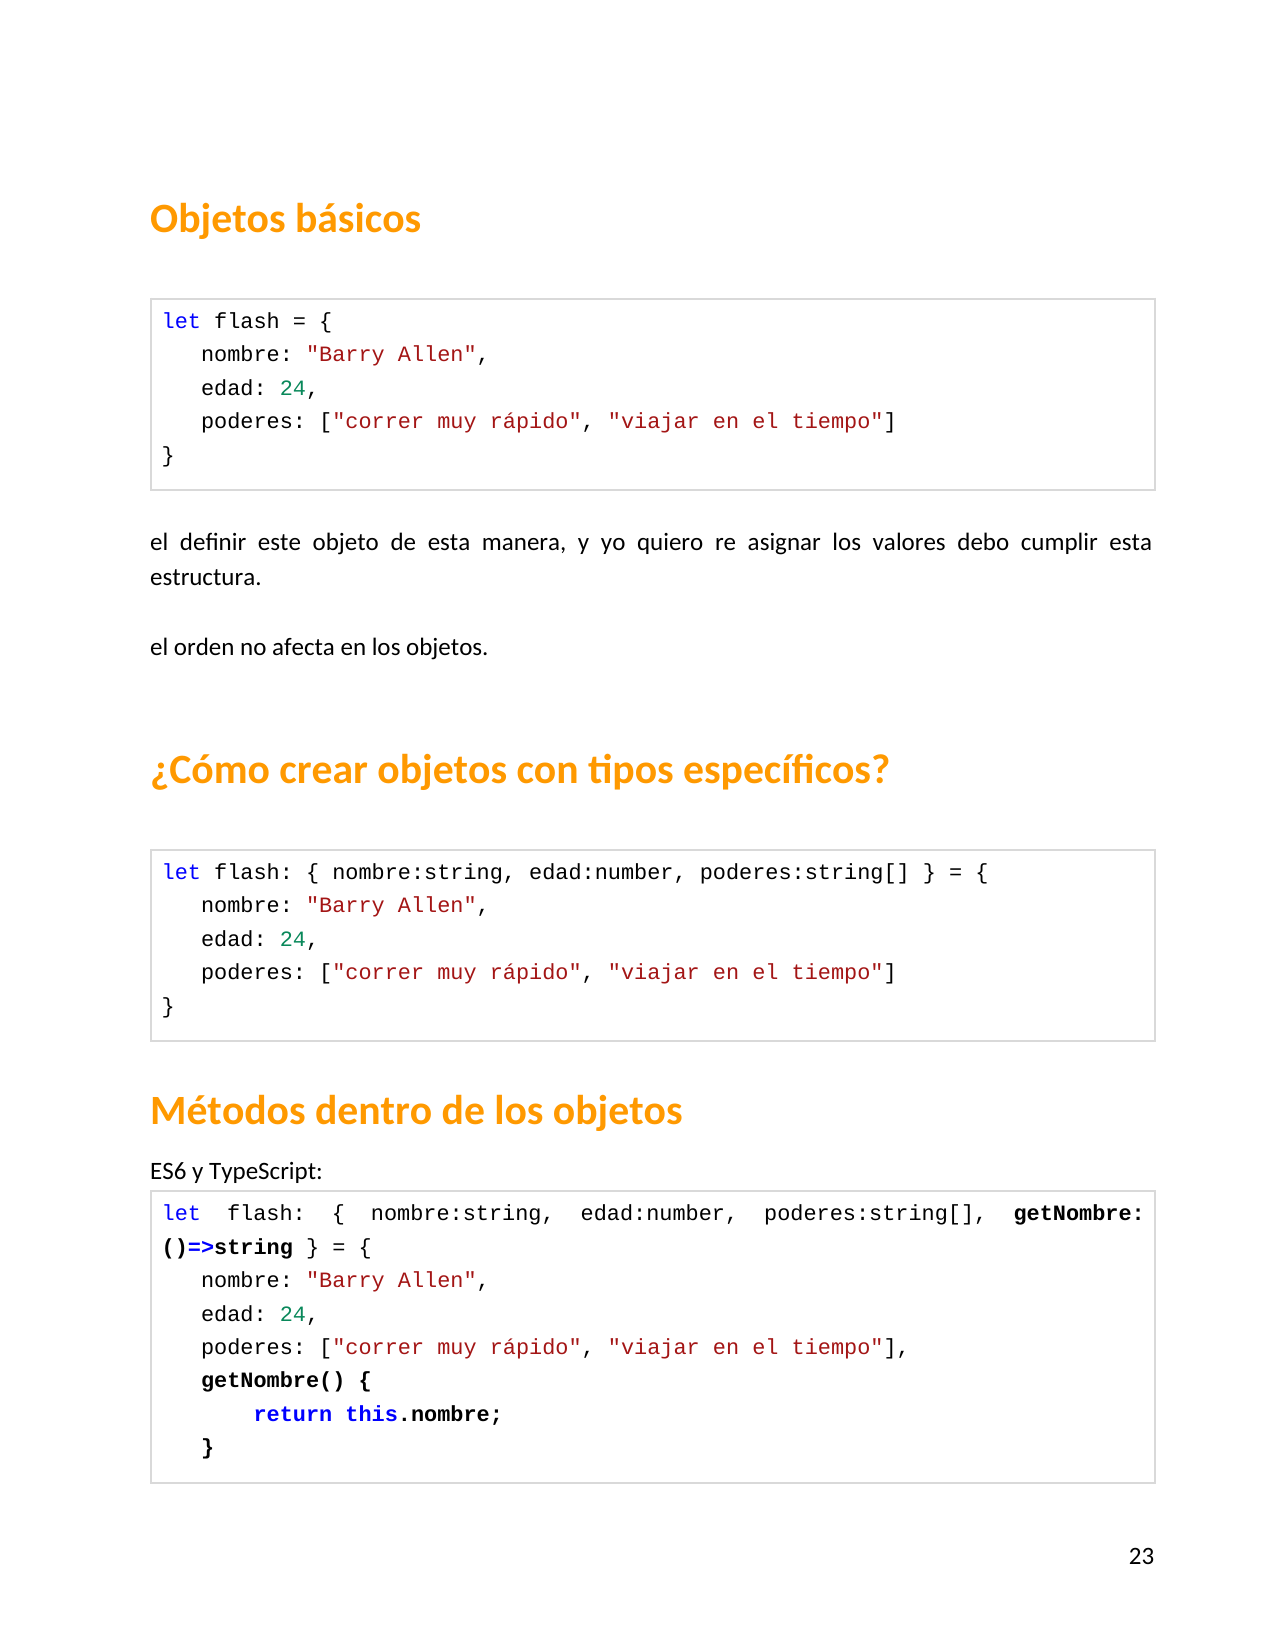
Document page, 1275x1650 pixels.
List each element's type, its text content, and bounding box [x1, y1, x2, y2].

text el orden no afecta en los objetos. [150, 631, 1154, 662]
text ES6 y TypeScript: [150, 1155, 1154, 1185]
table_header let flash: { nombre:string, edad:number, poderes:string[] } = { nombre: "Barry Allen", edad: 24, poderes: ["correr muy rápido", "viajar en el tiempo"] } [152, 851, 1154, 1040]
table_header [152, 1192, 1154, 1482]
subtitle ¿Cómo crear objetos con tipos específicos? [150, 743, 1154, 794]
table_header let flash = { nombre: "Barry Allen", edad: 24, poderes: ["correr muy rápido", "viajar en el tiempo"] } [152, 300, 1154, 489]
subtitle Métodos dentro de los objetos [150, 1084, 1154, 1135]
text el definir este objeto de esta manera, y yo quiero re asignar los valores debo cumplir esta estructura. [150, 526, 1154, 592]
subtitle Objetos básicos [150, 192, 1154, 242]
